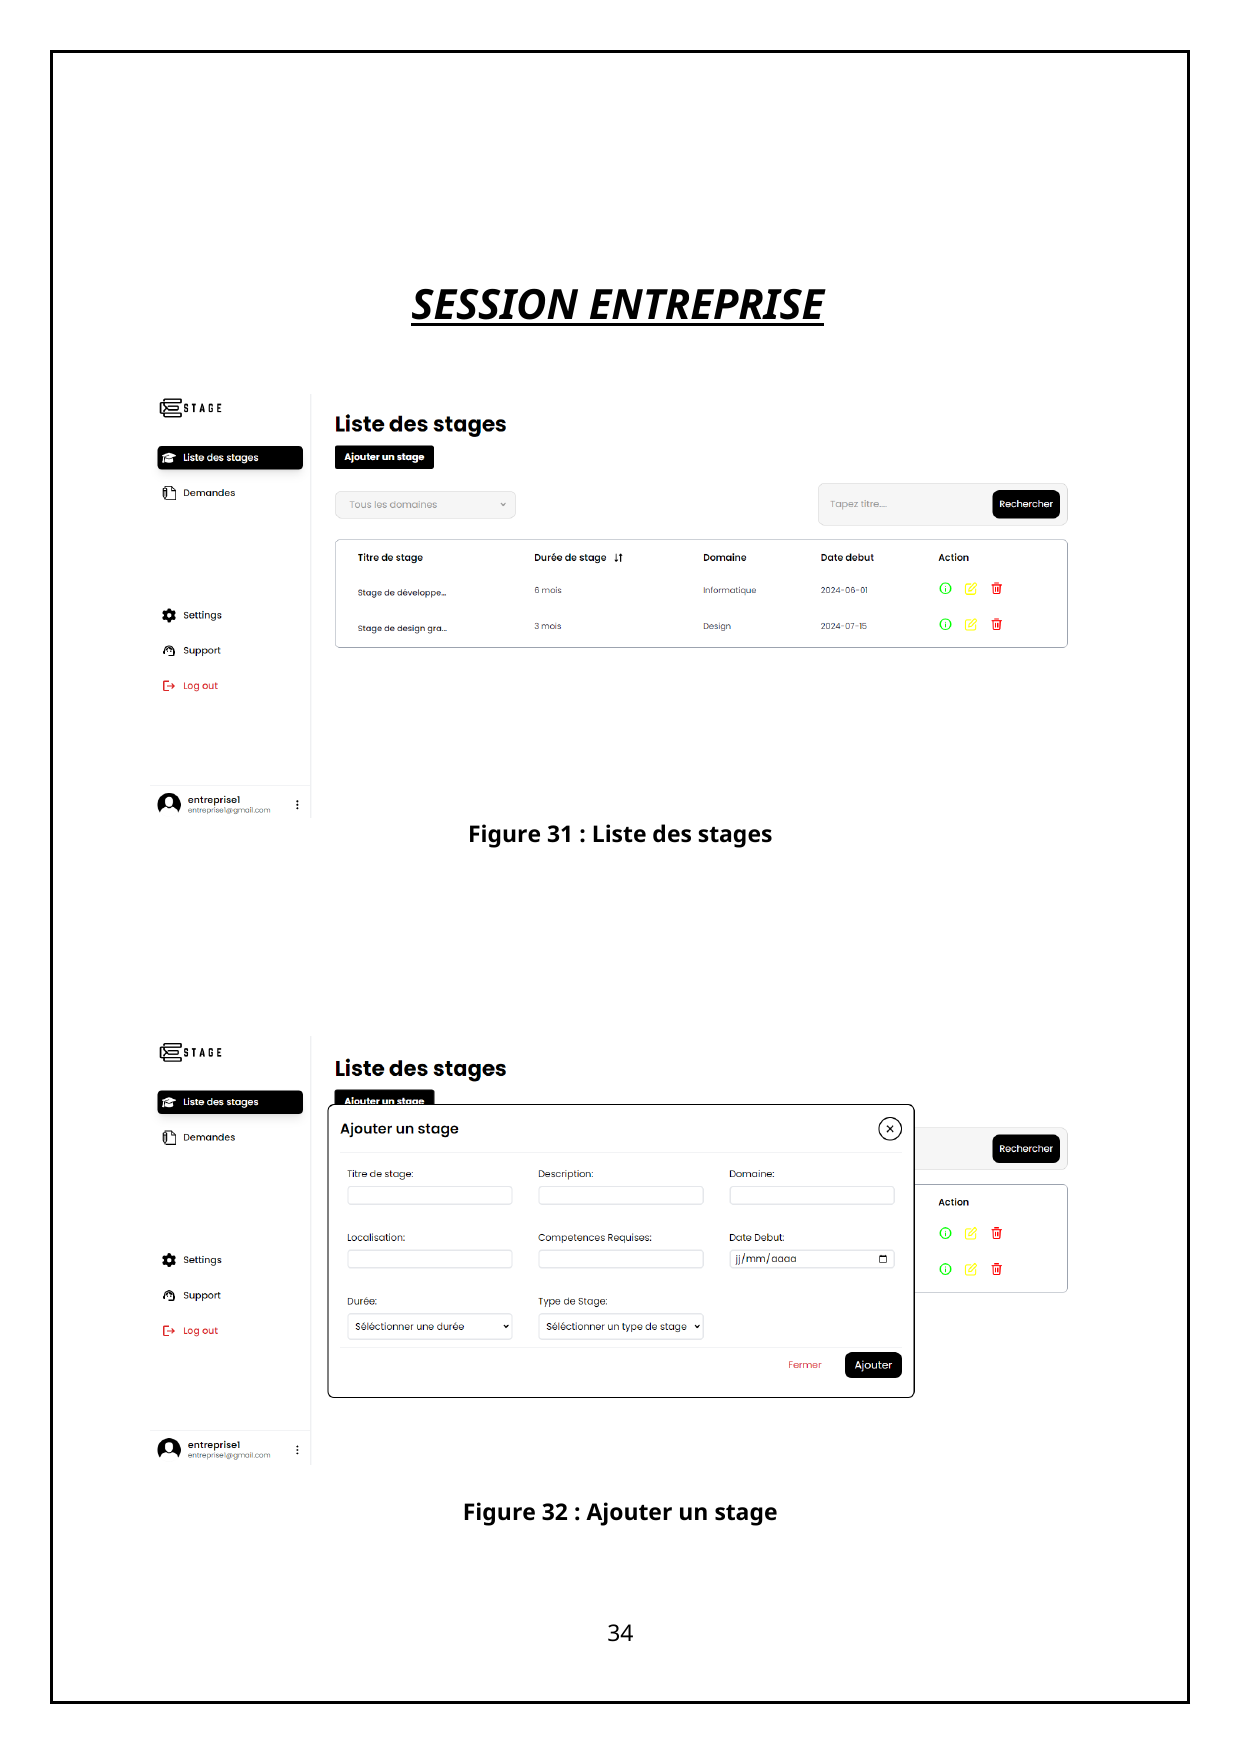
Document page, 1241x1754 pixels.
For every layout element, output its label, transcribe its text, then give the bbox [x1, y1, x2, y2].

picture [150, 394, 1091, 818]
text Figure 32 : Ajouter un stage [150, 1496, 1090, 1527]
picture [150, 1036, 1091, 1465]
text Figure 31 : Liste des stages [150, 818, 1090, 849]
text SESSION ENTREPRISE [150, 275, 1090, 332]
